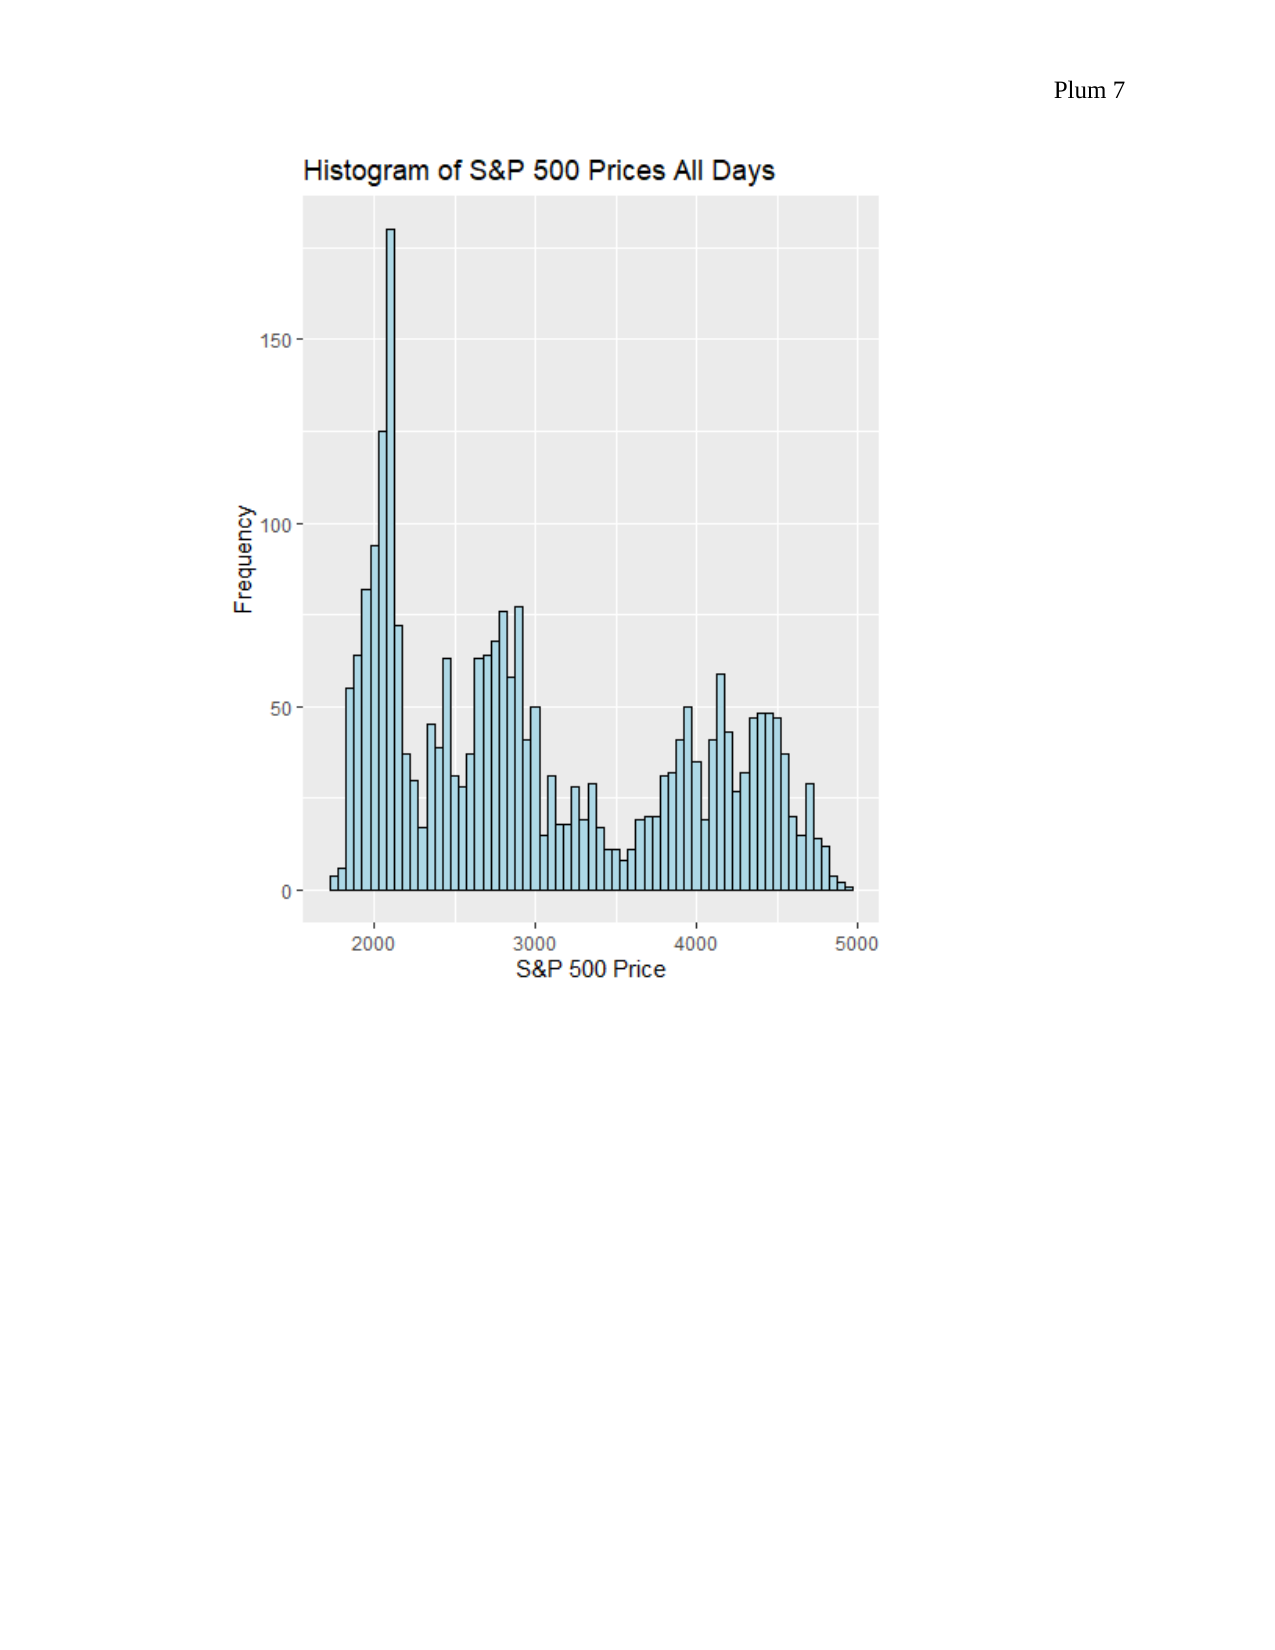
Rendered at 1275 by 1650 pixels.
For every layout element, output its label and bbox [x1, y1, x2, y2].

picture [225, 150, 890, 990]
